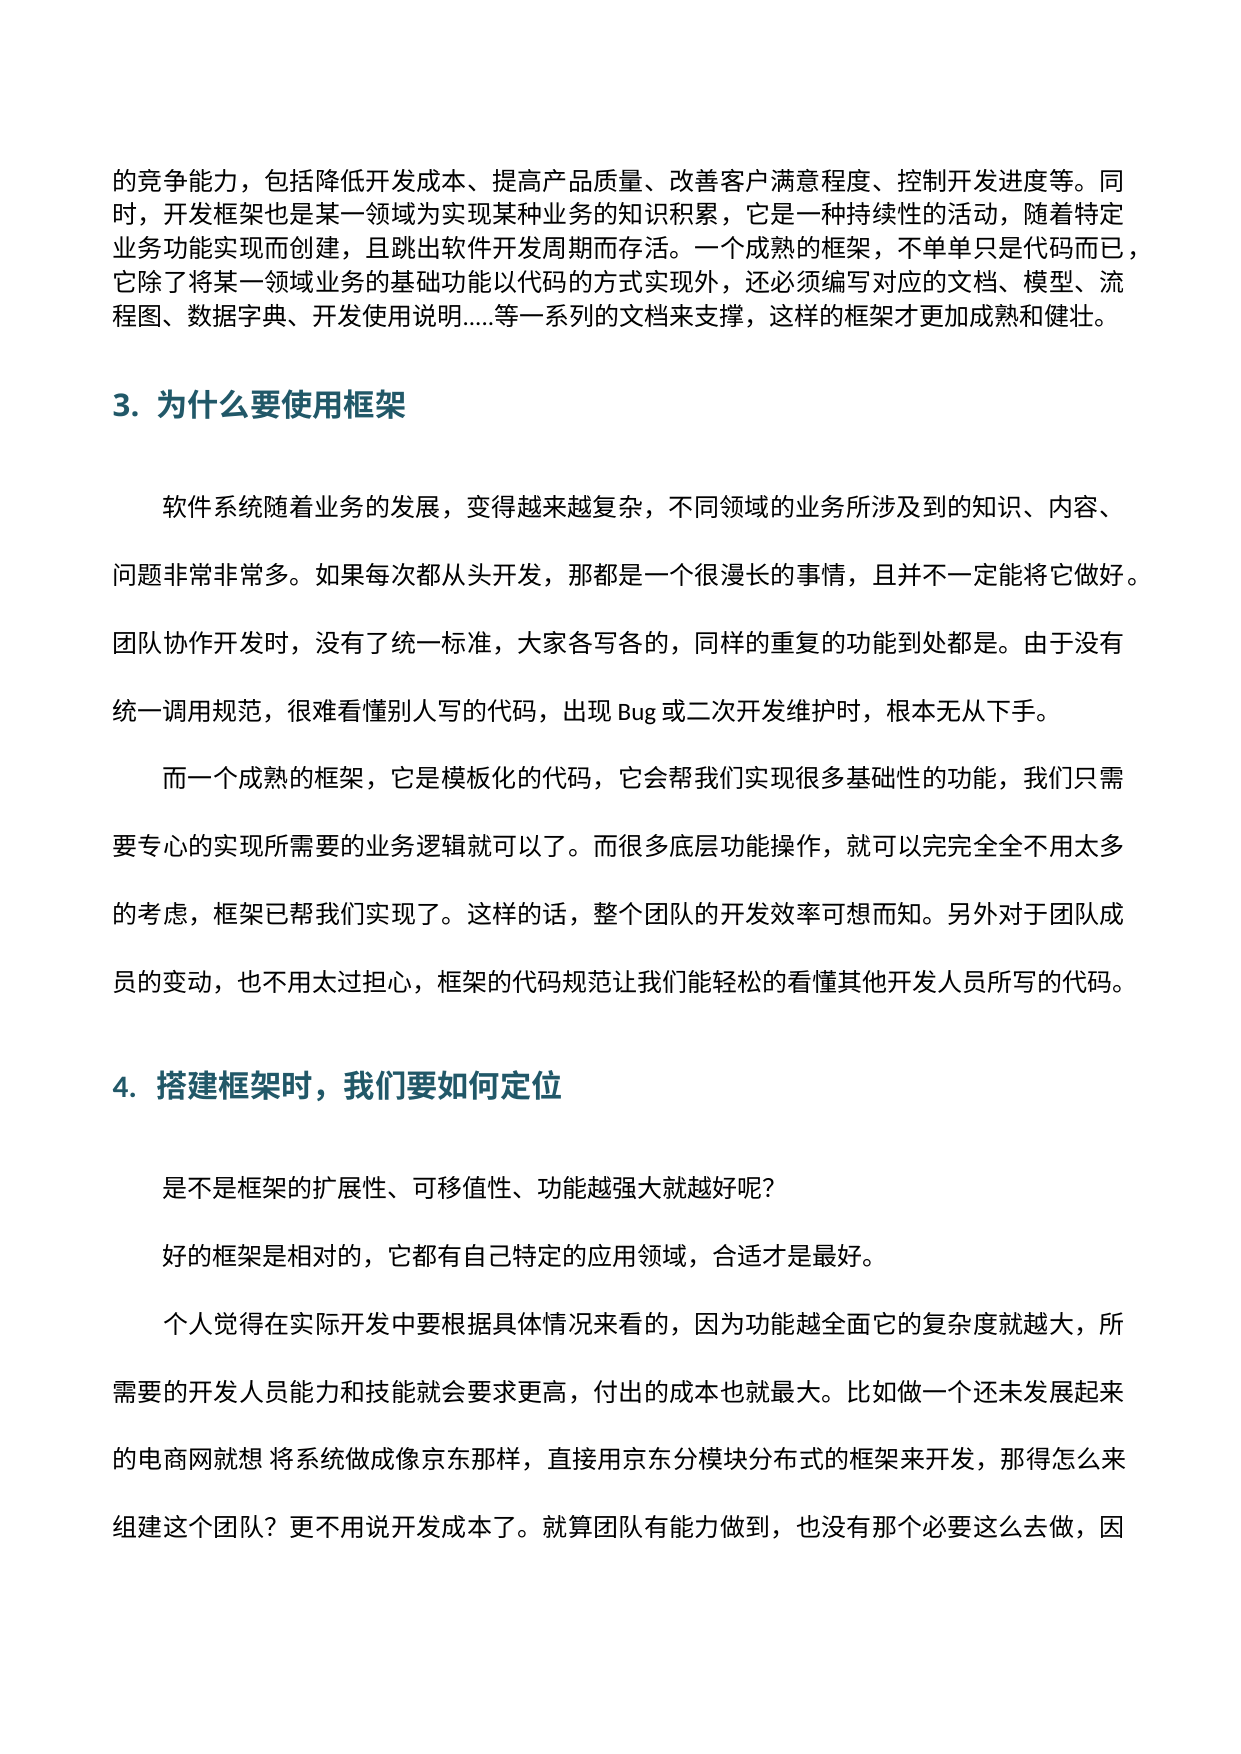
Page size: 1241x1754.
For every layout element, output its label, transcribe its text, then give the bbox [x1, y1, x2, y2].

text 是不是框架的扩展性、可移值性、功能越强大就越好呢？ [112, 1152, 1128, 1220]
subtitle 为什么要使用框架 [112, 369, 1128, 437]
text 而一个成熟的框架，它是模板化的代码，它会帮我们实现很多基础性的功能，我们只需要专心的实现所需要的业务逻辑就可以了。而很多底层功能操作，就可以完完全全不用太多的考虑，框架已帮我们实现了。这样的话，整个团队的开发效率可想而知。另外对于团队成员的变动，也不用太过担心，框架的代码规范让我们能轻松的看懂其他开发人员所写的代码。 [112, 743, 1128, 1015]
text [112, 164, 1128, 334]
text 软件系统随着业务的发展，变得越来越复杂，不同领域的业务所涉及到的知识、内容、问题非常非常多。如果每次都从头开发，那都是一个很漫长的事情，且并不一定能将它做好。团队协作开发时，没有了统一标准，大家各写各的，同样的重复的功能到处都是。由于没有统一调用规范，很难看懂别人写的代码，出现Bug或二次开发维护时，根本无从下手。 [112, 471, 1128, 743]
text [112, 1288, 1128, 1560]
subtitle 搭建框架时，我们要如何定位 [112, 1050, 1128, 1118]
text 好的框架是相对的，它都有自己特定的应用领域，合适才是最好。 [112, 1220, 1128, 1288]
